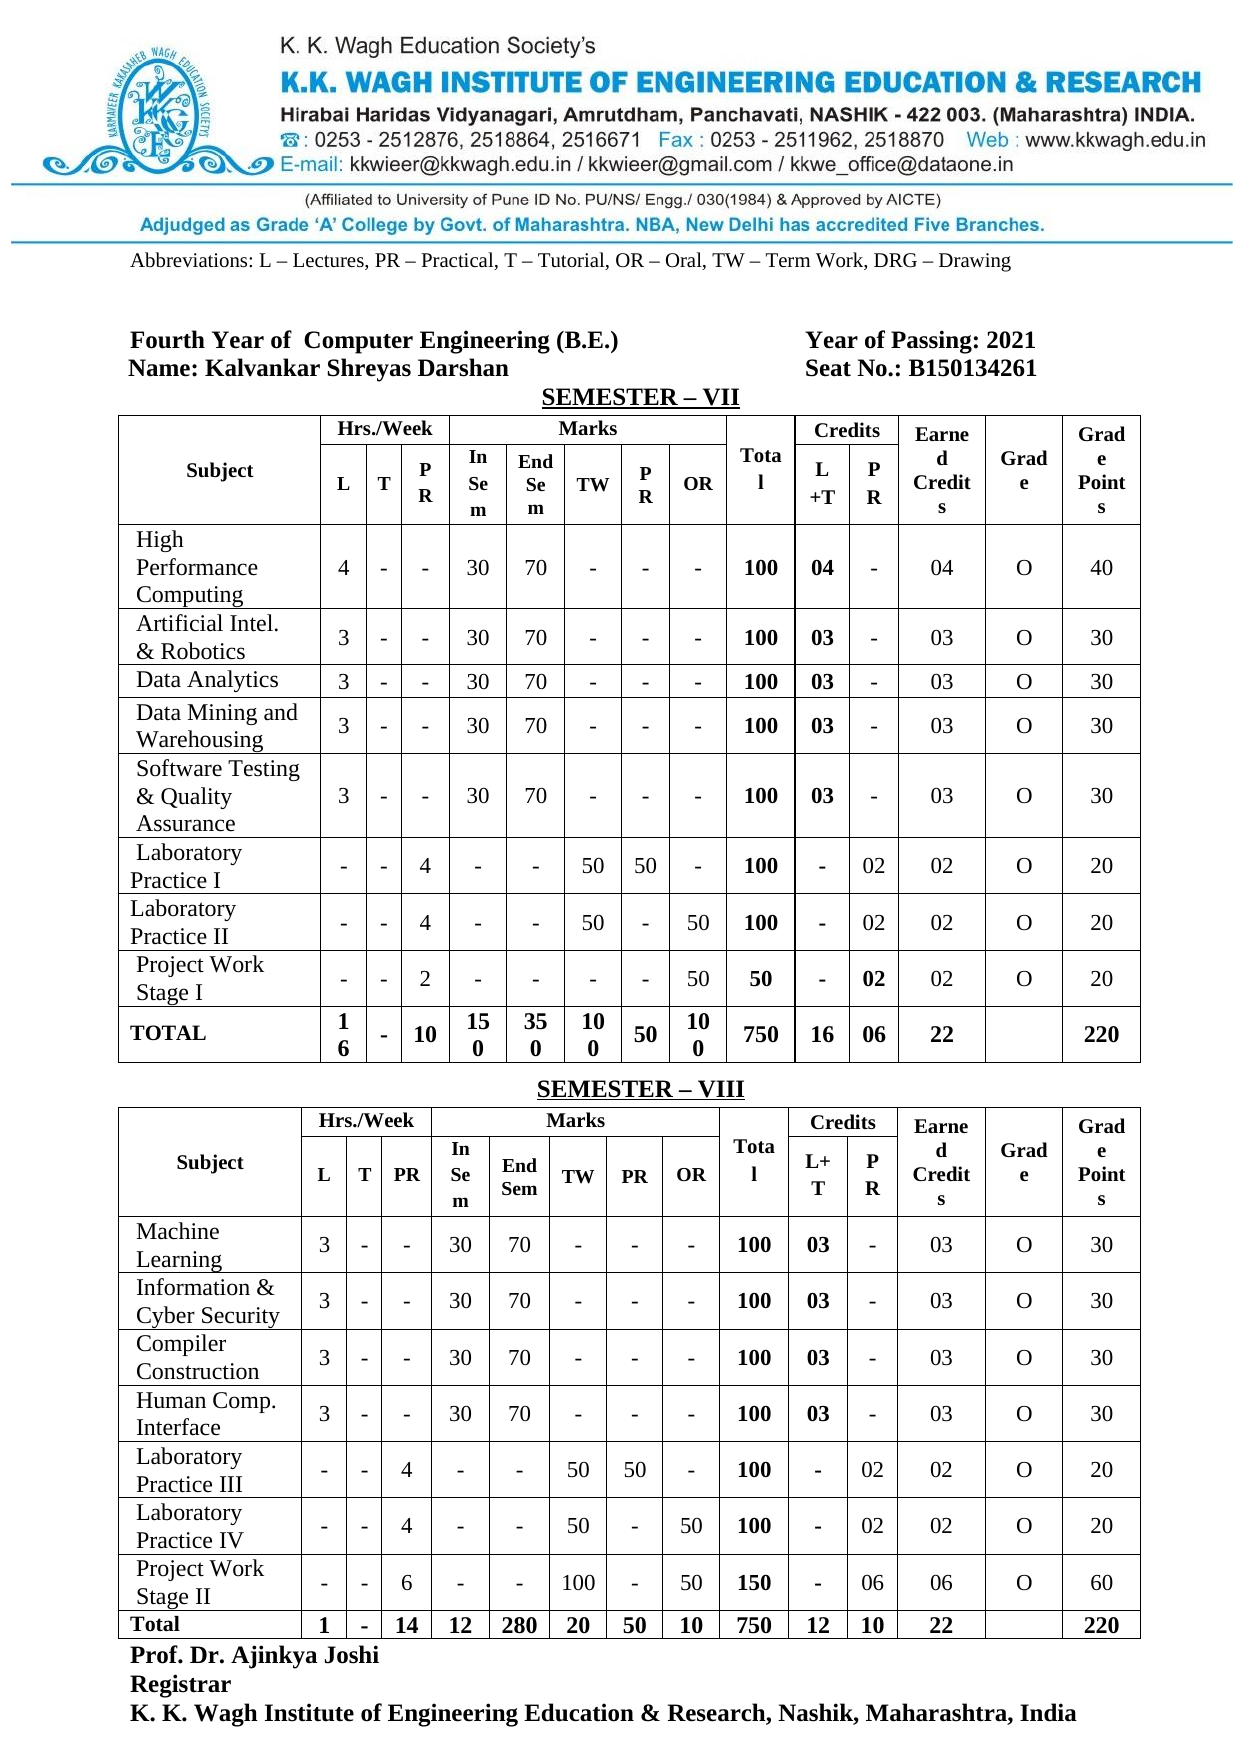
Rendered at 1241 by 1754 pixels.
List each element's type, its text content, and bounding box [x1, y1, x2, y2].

table_cell 100 [720, 1330, 788, 1385]
table_cell 03 [789, 1386, 847, 1441]
table_cell 3 [321, 698, 366, 753]
table_cell O [986, 1217, 1062, 1272]
table_header Marks [432, 1108, 719, 1136]
table_cell - [321, 838, 366, 893]
table_cell 100 [727, 838, 794, 893]
table_cell 750 [720, 1611, 788, 1638]
table_cell 70 [507, 525, 564, 608]
table_cell 100 [720, 1498, 788, 1553]
table_cell 40 [1063, 525, 1140, 608]
table_cell 4 [402, 838, 449, 893]
table_cell PR [402, 445, 449, 524]
table_cell - [367, 665, 401, 697]
table_cell 03 [796, 698, 849, 753]
table_cell TW [550, 1137, 606, 1216]
table_cell 30 [1063, 609, 1140, 664]
table_cell - [347, 1498, 381, 1553]
table_cell 04 [899, 525, 985, 608]
table_cell - [848, 1273, 897, 1328]
table_cell - [432, 1442, 489, 1497]
picture [11, 20, 1233, 246]
table_cell 3 [302, 1330, 346, 1385]
table_cell - [796, 838, 849, 893]
table_cell Human Comp. Interface [119, 1386, 301, 1441]
table_cell 50 [622, 1007, 669, 1062]
table_cell - [321, 951, 366, 1006]
table_cell 70 [507, 698, 564, 753]
table_cell 03 [796, 609, 849, 664]
table_cell - [565, 525, 621, 608]
table_header Total [727, 416, 794, 524]
table_cell - [622, 665, 669, 697]
table_cell - [622, 698, 669, 753]
table_cell - [622, 609, 669, 664]
table_cell - [848, 1386, 897, 1441]
table_cell 50 [565, 838, 621, 893]
table_header Credits [789, 1108, 897, 1136]
table_cell 02 [850, 951, 898, 1006]
table_cell 70 [490, 1273, 549, 1328]
table_cell - [367, 838, 401, 893]
table_cell 03 [789, 1330, 847, 1385]
table_cell O [986, 894, 1062, 949]
table_cell 30 [1063, 698, 1140, 753]
table_cell 220 [1063, 1007, 1140, 1062]
table_cell 280 [490, 1611, 549, 1638]
table_cell 4 [382, 1498, 431, 1553]
table_header Hrs./Week [302, 1108, 431, 1136]
table_cell - [450, 951, 506, 1006]
table_cell 03 [899, 754, 985, 837]
table_cell 03 [789, 1217, 847, 1272]
table_cell - [507, 838, 564, 893]
table_cell Laboratory Practice IV [119, 1498, 301, 1553]
table_cell 4 [402, 894, 449, 949]
table_cell TOTAL [119, 1007, 320, 1062]
table_cell 02 [898, 1442, 985, 1497]
table_cell PR [382, 1137, 431, 1216]
table_cell 30 [450, 754, 506, 837]
table_header Grade Points [1063, 416, 1140, 524]
table_cell - [789, 1442, 847, 1497]
table_cell - [382, 1217, 431, 1272]
table_cell - [550, 1386, 606, 1441]
table_cell 10 [402, 1007, 449, 1062]
table_cell - [490, 1442, 549, 1497]
table_cell 03 [898, 1273, 985, 1328]
table_cell - [850, 698, 898, 753]
table_cell - [607, 1217, 662, 1272]
table_cell 14 [382, 1611, 431, 1638]
table_cell O [986, 1330, 1062, 1385]
table_header Subject [119, 416, 320, 524]
table_cell - [382, 1386, 431, 1441]
table_cell - [450, 894, 506, 949]
table_cell - [565, 698, 621, 753]
table_cell 03 [898, 1217, 985, 1272]
table_cell - [347, 1273, 381, 1328]
table_cell - [565, 609, 621, 664]
table_cell - [796, 894, 849, 949]
table_cell 06 [898, 1555, 985, 1610]
table_cell - [622, 894, 669, 949]
table_cell High Performance Computing [119, 525, 320, 608]
table_cell Project Work Stage II [119, 1555, 301, 1610]
table_cell PR [850, 445, 898, 524]
table_cell 50 [727, 951, 794, 1006]
table_cell 50 [670, 951, 726, 1006]
table_cell 02 [899, 838, 985, 893]
table_cell 10 [848, 1611, 897, 1638]
table_cell 30 [450, 698, 506, 753]
table_cell O [986, 1386, 1062, 1441]
table_cell T [347, 1137, 381, 1216]
table_cell In Sem [432, 1137, 489, 1216]
table_cell - [347, 1611, 381, 1638]
table_cell 50 [550, 1498, 606, 1553]
table_cell - [670, 665, 726, 697]
table_cell - [670, 609, 726, 664]
table_cell - [663, 1217, 719, 1272]
table_cell - [607, 1273, 662, 1328]
table_cell 100 [727, 894, 794, 949]
table_cell - [622, 754, 669, 837]
table_cell Laboratory Practice III [119, 1442, 301, 1497]
table_cell [986, 1007, 1062, 1062]
table_cell - [850, 665, 898, 697]
table_cell 3 [302, 1217, 346, 1272]
table_cell - [663, 1442, 719, 1497]
table_cell - [789, 1498, 847, 1553]
table_cell L +T [796, 445, 849, 524]
table_cell 60 [1063, 1555, 1140, 1610]
table_cell 150 [450, 1007, 506, 1062]
table_cell 4 [382, 1442, 431, 1497]
table_cell - [850, 609, 898, 664]
table_cell - [507, 951, 564, 1006]
table_cell Compiler Construction [119, 1330, 301, 1385]
table_cell 16 [321, 1007, 366, 1062]
table_cell 70 [507, 665, 564, 697]
table_cell 30 [432, 1330, 489, 1385]
table_cell 20 [1063, 951, 1140, 1006]
table_cell 20 [1063, 894, 1140, 949]
table_cell 100 [727, 665, 794, 697]
table_cell - [622, 525, 669, 608]
table_cell Data Mining and Warehousing [119, 698, 320, 753]
table_cell - [670, 838, 726, 893]
table_cell [986, 1611, 1062, 1638]
table_cell 100 [720, 1273, 788, 1328]
table_cell 70 [507, 754, 564, 837]
table_cell - [367, 525, 401, 608]
table_cell - [450, 838, 506, 893]
table_cell 03 [898, 1386, 985, 1441]
table_cell 350 [507, 1007, 564, 1062]
table_cell 750 [727, 1007, 794, 1062]
table_cell L+ T [789, 1137, 847, 1216]
table_cell 50 [607, 1611, 662, 1638]
table_cell Information & Cyber Security [119, 1273, 301, 1328]
table_cell - [550, 1217, 606, 1272]
table_cell 02 [899, 894, 985, 949]
table_cell 100 [720, 1442, 788, 1497]
table_cell O [986, 698, 1062, 753]
table_cell 120 [432, 1611, 489, 1638]
table_cell 70 [490, 1330, 549, 1385]
table_cell - [670, 525, 726, 608]
table_cell 06 [848, 1555, 897, 1610]
text SEMESTER – VII [130, 382, 1152, 411]
table_cell 100 [727, 698, 794, 753]
table_cell 02 [850, 894, 898, 949]
table_cell - [302, 1498, 346, 1553]
table_cell O [986, 1273, 1062, 1328]
table_cell 30 [432, 1273, 489, 1328]
table_cell 30 [1063, 1217, 1140, 1272]
table_cell - [347, 1555, 381, 1610]
table_cell Laboratory Practice II [119, 894, 320, 949]
table_cell - [402, 698, 449, 753]
table_cell 22 [899, 1007, 985, 1062]
table_cell 30 [1063, 1386, 1140, 1441]
table_cell 30 [1063, 1273, 1140, 1328]
table_cell 03 [796, 665, 849, 697]
table_cell - [367, 951, 401, 1006]
table_cell 50 [607, 1442, 662, 1497]
table_cell - [670, 698, 726, 753]
table_cell 02 [899, 951, 985, 1006]
text Fourth Year of Computer Engineering (B.E.) Year of Passing: 2021 [130, 325, 1152, 353]
table_cell O [986, 665, 1062, 697]
table_cell 22 [898, 1611, 985, 1638]
table_cell 70 [490, 1386, 549, 1441]
table_header Subject [119, 1108, 301, 1216]
table_cell 02 [898, 1498, 985, 1553]
table_cell PR [607, 1137, 662, 1216]
table_cell 03 [899, 698, 985, 753]
table_cell - [507, 894, 564, 949]
table_cell Data Analytics [119, 665, 320, 697]
table_cell - [432, 1555, 489, 1610]
table_cell Project Work Stage I [119, 951, 320, 1006]
table_header Hrs./Week [321, 416, 449, 444]
table_cell End Sem [490, 1137, 549, 1216]
table_cell 50 [550, 1442, 606, 1497]
table_cell - [565, 665, 621, 697]
table_cell 100 [720, 1386, 788, 1441]
table_cell In Sem [450, 445, 506, 524]
table_header Credits [796, 416, 898, 444]
table_cell 50 [663, 1555, 719, 1610]
table_cell 100 [727, 754, 794, 837]
table_cell 4 [321, 525, 366, 608]
table_cell Machine Learning [119, 1217, 301, 1272]
table_cell 100 [550, 1555, 606, 1610]
table_header Marks [450, 416, 726, 444]
table_cell T [367, 445, 401, 524]
table_cell 03 [899, 665, 985, 697]
table_cell - [789, 1555, 847, 1610]
table_cell OR [663, 1137, 719, 1216]
table_cell - [670, 754, 726, 837]
table_cell O [986, 609, 1062, 664]
table_cell - [607, 1555, 662, 1610]
table_cell OR [670, 445, 726, 524]
table_cell - [347, 1386, 381, 1441]
table_cell 20 [1063, 838, 1140, 893]
table_cell Software Testing & Quality Assurance [119, 754, 320, 837]
table_cell - [402, 754, 449, 837]
table_cell 3 [321, 665, 366, 697]
table_cell - [550, 1273, 606, 1328]
table_cell O [986, 838, 1062, 893]
table_cell PR [848, 1137, 897, 1216]
table_cell O [986, 1555, 1062, 1610]
text SEMESTER – VIII [130, 1074, 1152, 1103]
table_cell - [663, 1330, 719, 1385]
table_cell Total [119, 1611, 301, 1638]
table_cell - [347, 1217, 381, 1272]
table_cell - [432, 1498, 489, 1553]
table_cell - [367, 698, 401, 753]
text Abbreviations: L – Lectures, PR – Practical, T – Tutorial, OR – Oral, TW – Term Work, DRG – Drawing [130, 248, 1152, 272]
table_cell 100 [670, 1007, 726, 1062]
table_cell - [367, 1007, 401, 1062]
table_cell 2 [402, 951, 449, 1006]
subtitle Name: Kalvankar Shreyas Darshan Seat No.: B150134261 [128, 353, 1152, 382]
table_cell - [850, 525, 898, 608]
table_cell - [850, 754, 898, 837]
table_cell 3 [302, 1386, 346, 1441]
table_cell 30 [450, 609, 506, 664]
table_cell 02 [850, 838, 898, 893]
table_cell 100 [727, 525, 794, 608]
table_cell Artificial Intel. & Robotics [119, 609, 320, 664]
table_cell 3 [321, 609, 366, 664]
table_cell 150 [720, 1555, 788, 1610]
table_header Grade [986, 1108, 1062, 1216]
table_cell - [550, 1330, 606, 1385]
table_cell 100 [720, 1217, 788, 1272]
table_cell - [565, 754, 621, 837]
table_cell O [986, 1498, 1062, 1553]
table_cell - [848, 1330, 897, 1385]
table_cell TW [565, 445, 621, 524]
table_cell 12 [302, 1611, 346, 1638]
table_cell 50 [622, 838, 669, 893]
table_cell - [663, 1386, 719, 1441]
table_header Total [720, 1108, 788, 1216]
table_cell 200 [550, 1611, 606, 1638]
table_header Grade [986, 416, 1062, 524]
table_cell 04 [796, 525, 849, 608]
table_cell - [402, 525, 449, 608]
table_cell - [402, 665, 449, 697]
table_cell PR [622, 445, 669, 524]
table_cell - [367, 609, 401, 664]
table_cell 20 [1063, 1442, 1140, 1497]
table_cell 100 [727, 609, 794, 664]
table_cell O [986, 951, 1062, 1006]
table_cell - [796, 951, 849, 1006]
table_header Grade Points [1063, 1108, 1140, 1216]
table_cell 6 [382, 1555, 431, 1610]
table_cell 3 [302, 1273, 346, 1328]
table_cell - [402, 609, 449, 664]
table_cell 02 [848, 1442, 897, 1497]
table_cell - [848, 1217, 897, 1272]
table_cell 100 [565, 1007, 621, 1062]
table_cell 3 [321, 754, 366, 837]
table_cell O [986, 754, 1062, 837]
table_cell Laboratory Practice I [119, 838, 320, 893]
table_cell - [490, 1498, 549, 1553]
table_cell 16 [796, 1007, 849, 1062]
table_header Earned Credits [898, 1108, 985, 1216]
table_cell - [302, 1555, 346, 1610]
table_cell 20 [1063, 1498, 1140, 1553]
table_cell - [321, 894, 366, 949]
table_cell 100 [663, 1611, 719, 1638]
table_cell 30 [432, 1217, 489, 1272]
table_cell 03 [898, 1330, 985, 1385]
table_cell - [367, 754, 401, 837]
table_cell 70 [507, 609, 564, 664]
table_cell - [490, 1555, 549, 1610]
table_cell 12 [789, 1611, 847, 1638]
table_cell 220 [1063, 1611, 1140, 1638]
table_cell - [367, 894, 401, 949]
table_cell 70 [490, 1217, 549, 1272]
table_cell 30 [1063, 1330, 1140, 1385]
table_cell 30 [432, 1386, 489, 1441]
table_cell - [565, 951, 621, 1006]
table_cell O [986, 525, 1062, 608]
table_cell L [321, 445, 366, 524]
table_cell 30 [1063, 665, 1140, 697]
table_cell 03 [789, 1273, 847, 1328]
table_cell 50 [565, 894, 621, 949]
table_cell - [382, 1273, 431, 1328]
table_cell 50 [663, 1498, 719, 1553]
table_cell 50 [670, 894, 726, 949]
table_cell - [347, 1442, 381, 1497]
table_cell - [607, 1386, 662, 1441]
table_cell - [663, 1273, 719, 1328]
table_cell - [622, 951, 669, 1006]
table_cell - [347, 1330, 381, 1385]
table_cell - [607, 1498, 662, 1553]
table_cell End Sem [507, 445, 564, 524]
table_cell O [986, 1442, 1062, 1497]
table_cell 06 [850, 1007, 898, 1062]
table_cell 30 [1063, 754, 1140, 837]
table_header Earned Credits [899, 416, 985, 524]
table_cell - [607, 1330, 662, 1385]
table_cell 03 [899, 609, 985, 664]
table_cell L [302, 1137, 346, 1216]
table_cell - [382, 1330, 431, 1385]
table_cell 03 [796, 754, 849, 837]
table_cell 30 [450, 525, 506, 608]
table_cell 02 [848, 1498, 897, 1553]
table_cell - [302, 1442, 346, 1497]
table_cell 30 [450, 665, 506, 697]
